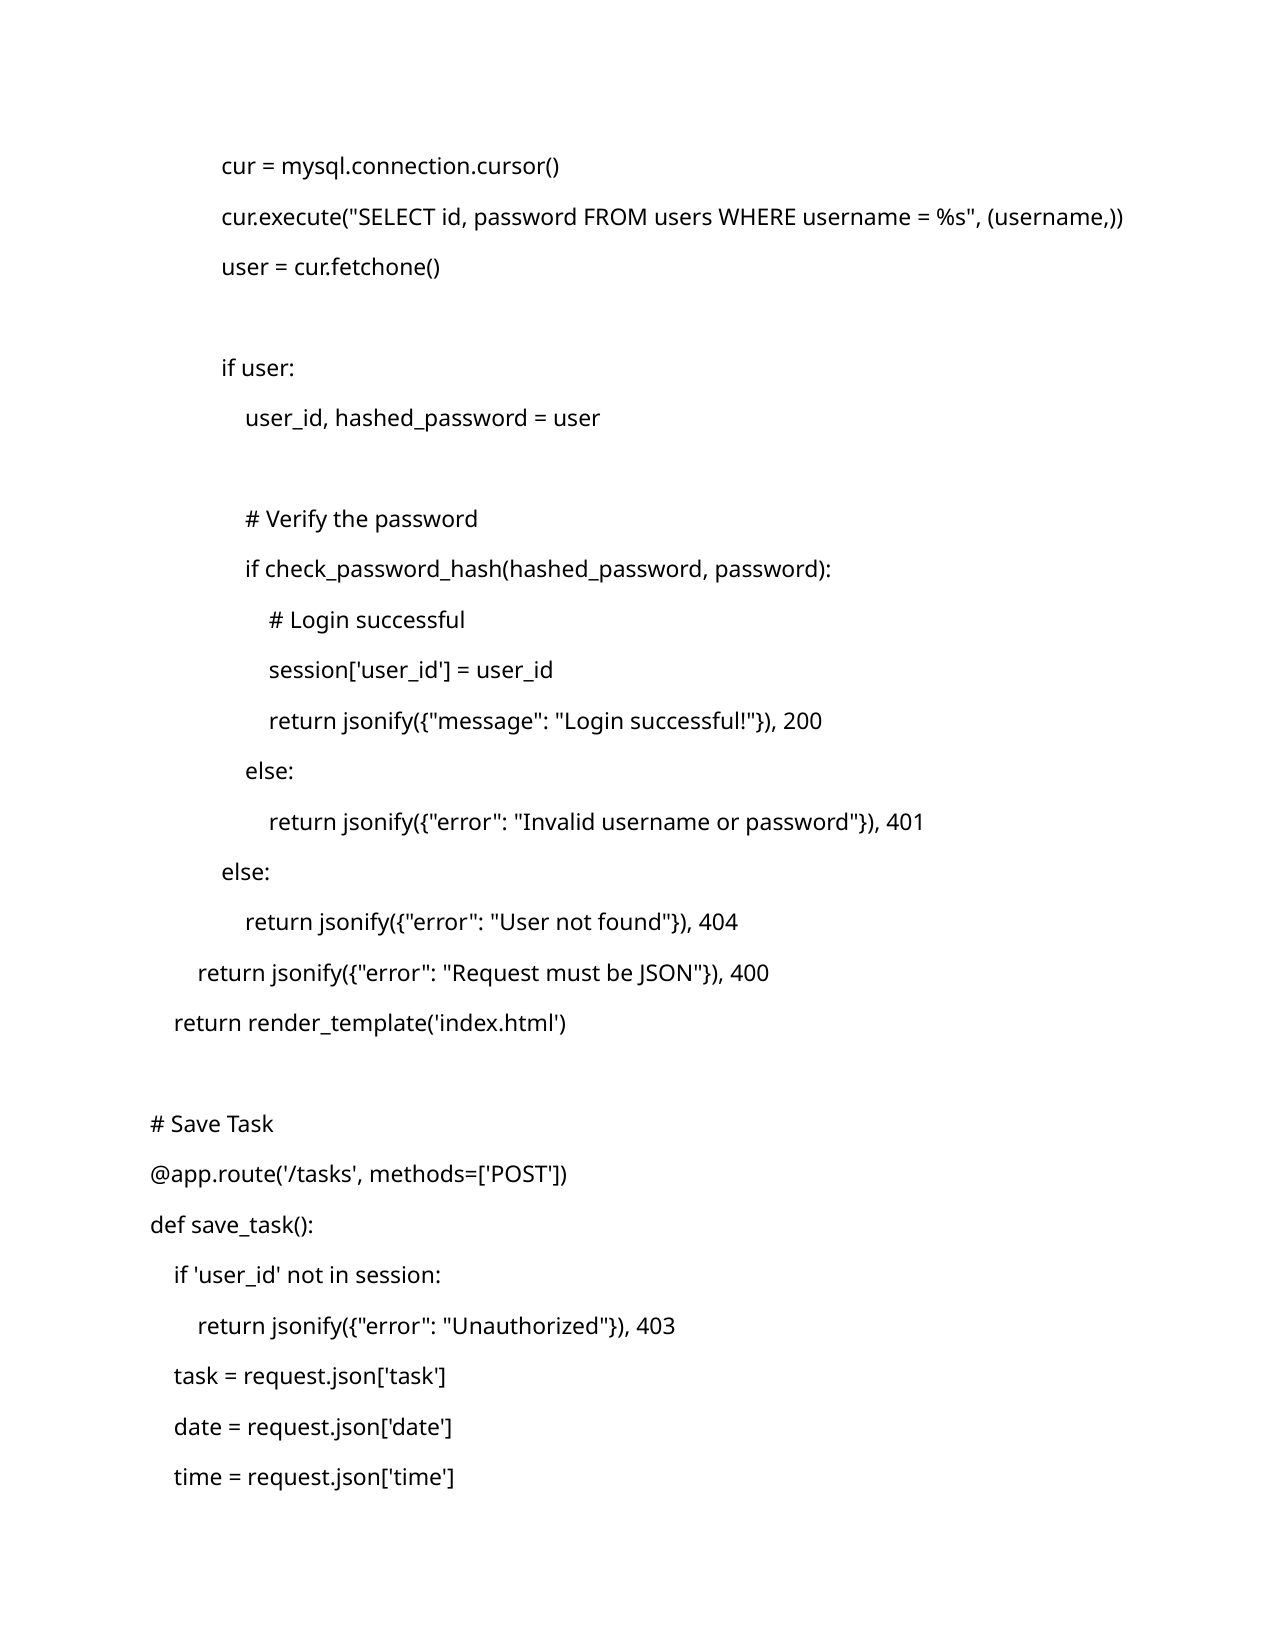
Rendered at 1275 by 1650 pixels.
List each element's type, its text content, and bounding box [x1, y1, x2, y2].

text return jsonify({"error": "Request must be JSON"}), 400 [150, 957, 1125, 988]
text else: [150, 755, 1125, 786]
text if user: [150, 352, 1125, 383]
text return jsonify({"message": "Login successful!"}), 200 [150, 704, 1125, 736]
text # Verify the password [150, 503, 1125, 534]
text cur = mysql.connection.cursor() [150, 150, 1125, 181]
text @app.route('/tasks', methods=['POST']) [150, 1158, 1125, 1189]
text date = request.json['date'] [150, 1410, 1125, 1442]
text task = request.json['task'] [150, 1360, 1125, 1391]
text return jsonify({"error": "User not found"}), 404 [150, 906, 1125, 937]
text return jsonify({"error": "Invalid username or password"}), 401 [150, 805, 1125, 837]
text user = cur.fetchone() [150, 251, 1125, 282]
text return jsonify({"error": "Unauthorized"}), 403 [150, 1309, 1125, 1341]
text cur.execute("SELECT id, password FROM users WHERE username = %s", (username,)) [150, 200, 1125, 232]
text # Save Task [150, 1108, 1125, 1139]
text if check_password_hash(hashed_password, password): [150, 553, 1125, 584]
text user_id, hashed_password = user [150, 402, 1125, 433]
text else: [150, 856, 1125, 887]
text if 'user_id' not in session: [150, 1259, 1125, 1290]
text return render_template('index.html') [150, 1007, 1125, 1038]
text # Login successful [150, 604, 1125, 635]
text session['user_id'] = user_id [150, 654, 1125, 685]
text time = request.json['time'] [150, 1461, 1125, 1492]
text def save_task(): [150, 1209, 1125, 1240]
